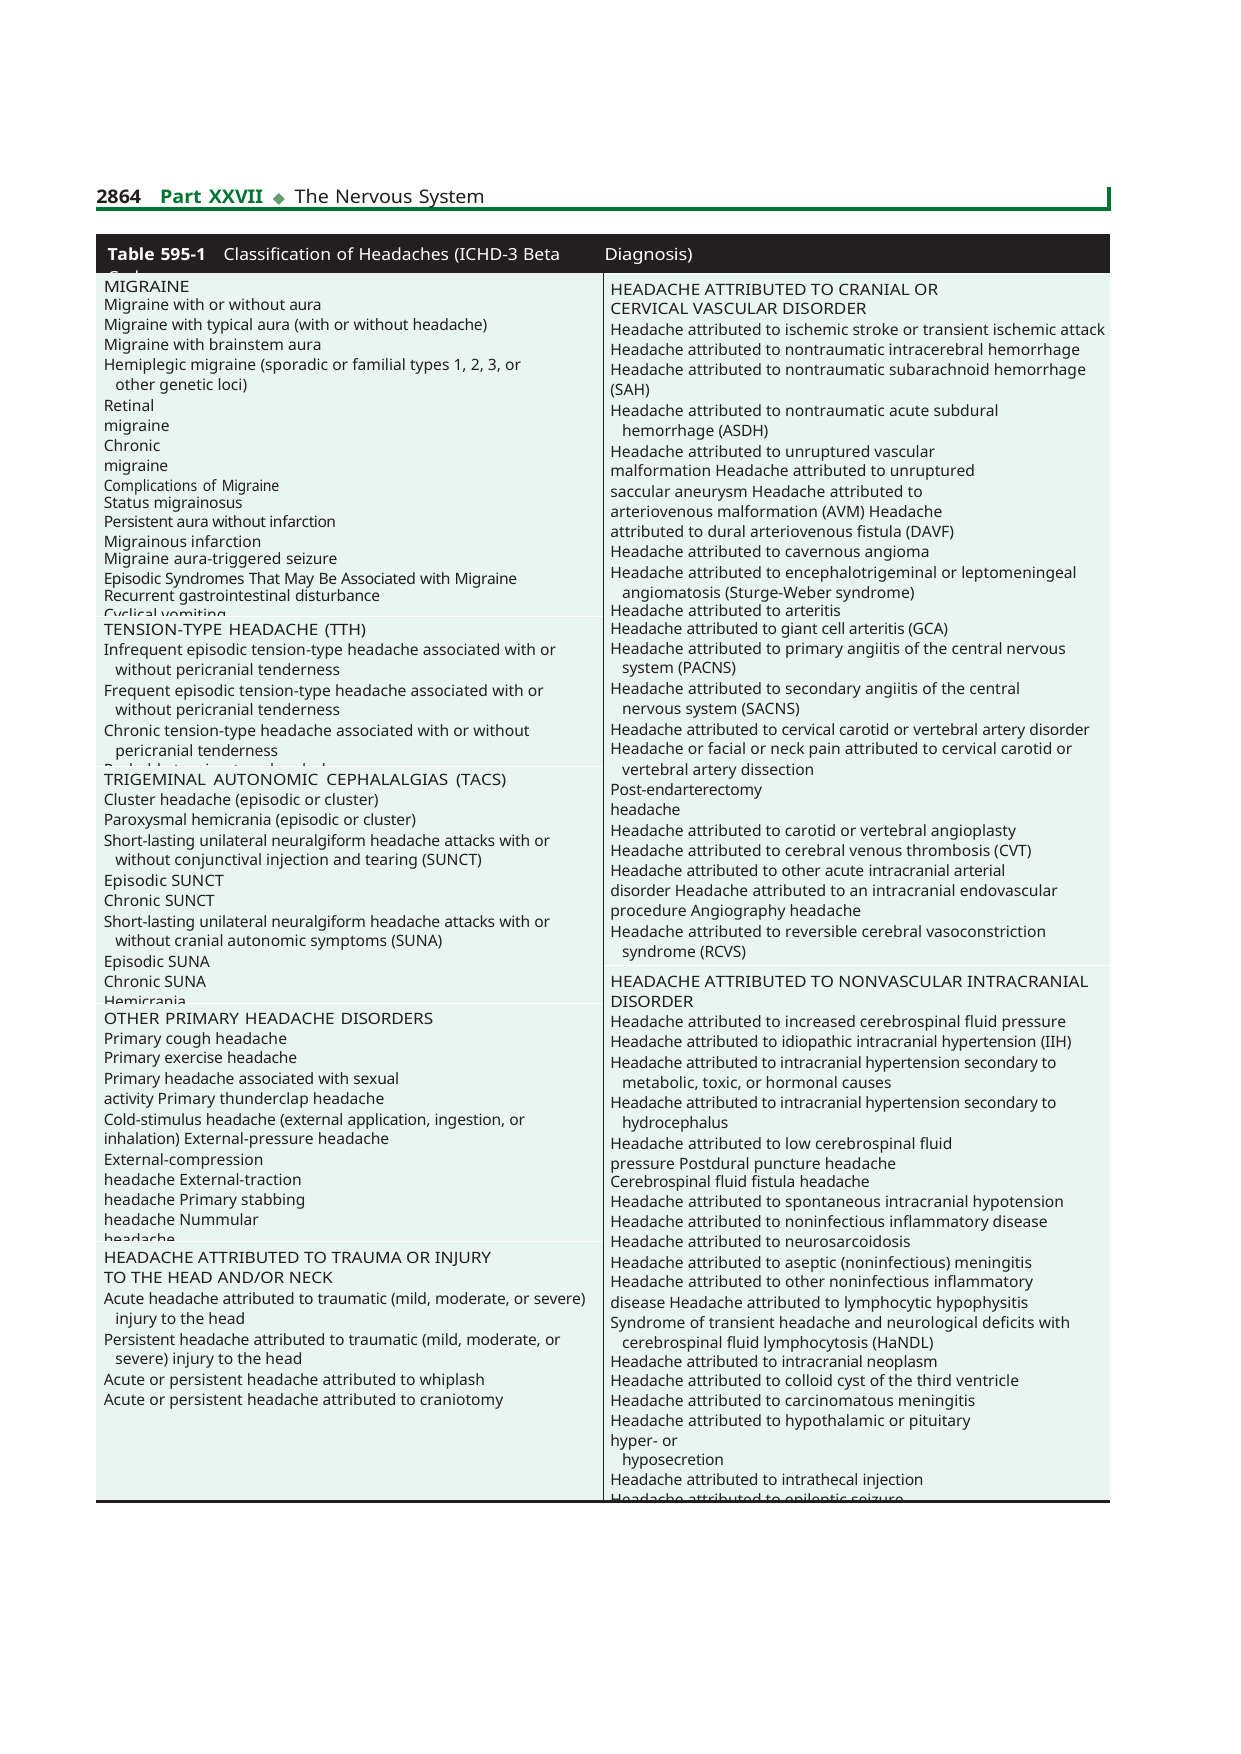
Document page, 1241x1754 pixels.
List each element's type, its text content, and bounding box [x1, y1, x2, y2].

table_cell HEADACHE ATTRIBUTED TO NONVASCULAR INTRACRANIAL DISORDER Headache attributed to increased cerebrospinal fluid pressure Headache attributed to idiopathic intracranial hypertension (IIH) Headache attributed to intracranial hypertension secondary to metabolic, toxic, or hormonal causes Headache attributed to intracranial hypertension secondary to hydrocephalus Headache attributed to low cerebrospinal fluid pressure Postdural puncture headache Cerebrospinal fluid fistula headache Headache attributed to spontaneous intracranial hypotension Headache attributed to noninfectious inflammatory disease Headache attributed to neurosarcoidosis Headache attributed to aseptic (noninfectious) meningitis Headache attributed to other noninfectious inflammatory disease Headache attributed to lymphocytic hypophysitis Syndrome of transient headache and neurological deficits with cerebrospinal fluid lymphocytosis (HaNDL) Headache attributed to intracranial neoplasm Headache attributed to colloid cyst of the third ventricle Headache attributed to carcinomatous meningitis Headache attributed to hypothalamic or pituitary hyper- or hyposecretion Headache attributed to intrathecal injection Headache attributed to epileptic seizure Hemicrania epileptica Postictal headache Headache attributed to Chiari malformation type I (CM1) Headache attributed to other nonvascular intracranial disorder [604, 966, 1110, 1500]
table_header Diagnosis) [603, 234, 1110, 273]
table_header Table 595-1 Classification of Headaches (ICHD-3 Beta Code [96, 234, 603, 273]
table_cell OTHER PRIMARY HEADACHE DISORDERS Primary cough headache Primary exercise headache Primary headache associated with sexual activity Primary thunderclap headache Cold-stimulus headache (external application, ingestion, or inhalation) External-pressure headache External-compression headache External-traction headache Primary stabbing headache Nummular headache Hypnic headache New daily persistent headache (NDPH) [96, 1004, 603, 1241]
table_cell TENSION-TYPE HEADACHE (TTH) Infrequent episodic tension-type headache associated with or without pericranial tenderness Frequent episodic tension-type headache associated with or without pericranial tenderness Chronic tension-type headache associated with or without pericranial tenderness Probable tension-type headaches [96, 617, 603, 766]
table_cell TRIGEMINAL AUTONOMIC CEPHALALGIAS (TACS) Cluster headache (episodic or cluster) Paroxysmal hemicrania (episodic or cluster) Short-lasting unilateral neuralgiform headache attacks with or without conjunctival injection and tearing (SUNCT) Episodic SUNCT Chronic SUNCT Short-lasting unilateral neuralgiform headache attacks with or without cranial autonomic symptoms (SUNA) Episodic SUNA Chronic SUNA Hemicrania continua Probable trigeminal autonomic cephalalgias [96, 767, 603, 1003]
table_cell HEADACHE ATTRIBUTED TO TRAUMA OR INJURY TO THE HEAD AND/OR NECK Acute headache attributed to traumatic (mild, moderate, or severe) injury to the head Persistent headache attributed to traumatic (mild, moderate, or severe) injury to the head Acute or persistent headache attributed to whiplash Acute or persistent headache attributed to craniotomy [96, 1242, 603, 1500]
table_cell HEADACHE ATTRIBUTED TO CRANIAL OR CERVICAL VASCULAR DISORDER Headache attributed to ischemic stroke or transient ischemic attack Headache attributed to nontraumatic intracerebral hemorrhage Headache attributed to nontraumatic subarachnoid hemorrhage (SAH) Headache attributed to nontraumatic acute subdural hemorrhage (ASDH) Headache attributed to unruptured vascular malformation Headache attributed to unruptured saccular aneurysm Headache attributed to arteriovenous malformation (AVM) Headache attributed to dural arteriovenous fistula (DAVF) Headache attributed to cavernous angioma Headache attributed to encephalotrigeminal or leptomeningeal angiomatosis (Sturge-Weber syndrome) Headache attributed to arteritis Headache attributed to giant cell arteritis (GCA) Headache attributed to primary angiitis of the central nervous system (PACNS) Headache attributed to secondary angiitis of the central nervous system (SACNS) Headache attributed to cervical carotid or vertebral artery disorder Headache or facial or neck pain attributed to cervical carotid or vertebral artery dissection Post-endarterectomy headache Headache attributed to carotid or vertebral angioplasty Headache attributed to cerebral venous thrombosis (CVT) Headache attributed to other acute intracranial arterial disorder Headache attributed to an intracranial endovascular procedure Angiography headache Headache attributed to reversible cerebral vasoconstriction syndrome (RCVS) Headache attributed to intracranial arterial dissection Headache attributed to genetic vasculopathy Cerebral autosomal dominant arteriopathy with subcortical infarcts and leukoencephalopathy (CADASIL) Mitochondrial encephalopathy, lactic acidosis and stroke-like episodes (MELAS) Headache attributed to another genetic vasculopathy Headache attributed to pituitary apoplexy [604, 274, 1110, 965]
table_cell MIGRAINE Migraine with or without aura Migraine with typical aura (with or without headache) Migraine with brainstem aura Hemiplegic migraine (sporadic or familial types 1, 2, 3, or other genetic loci) Retinal migraine Chronic migraine Complications of Migraine Status migrainosus Persistent aura without infarction Migrainous infarction Migraine aura-triggered seizure Episodic Syndromes That May Be Associated with Migraine Recurrent gastrointestinal disturbance Cyclical vomiting syndrome Abdominal migraine Benign paroxysmal vertigo Benign paroxysmal torticollis [96, 273, 603, 616]
